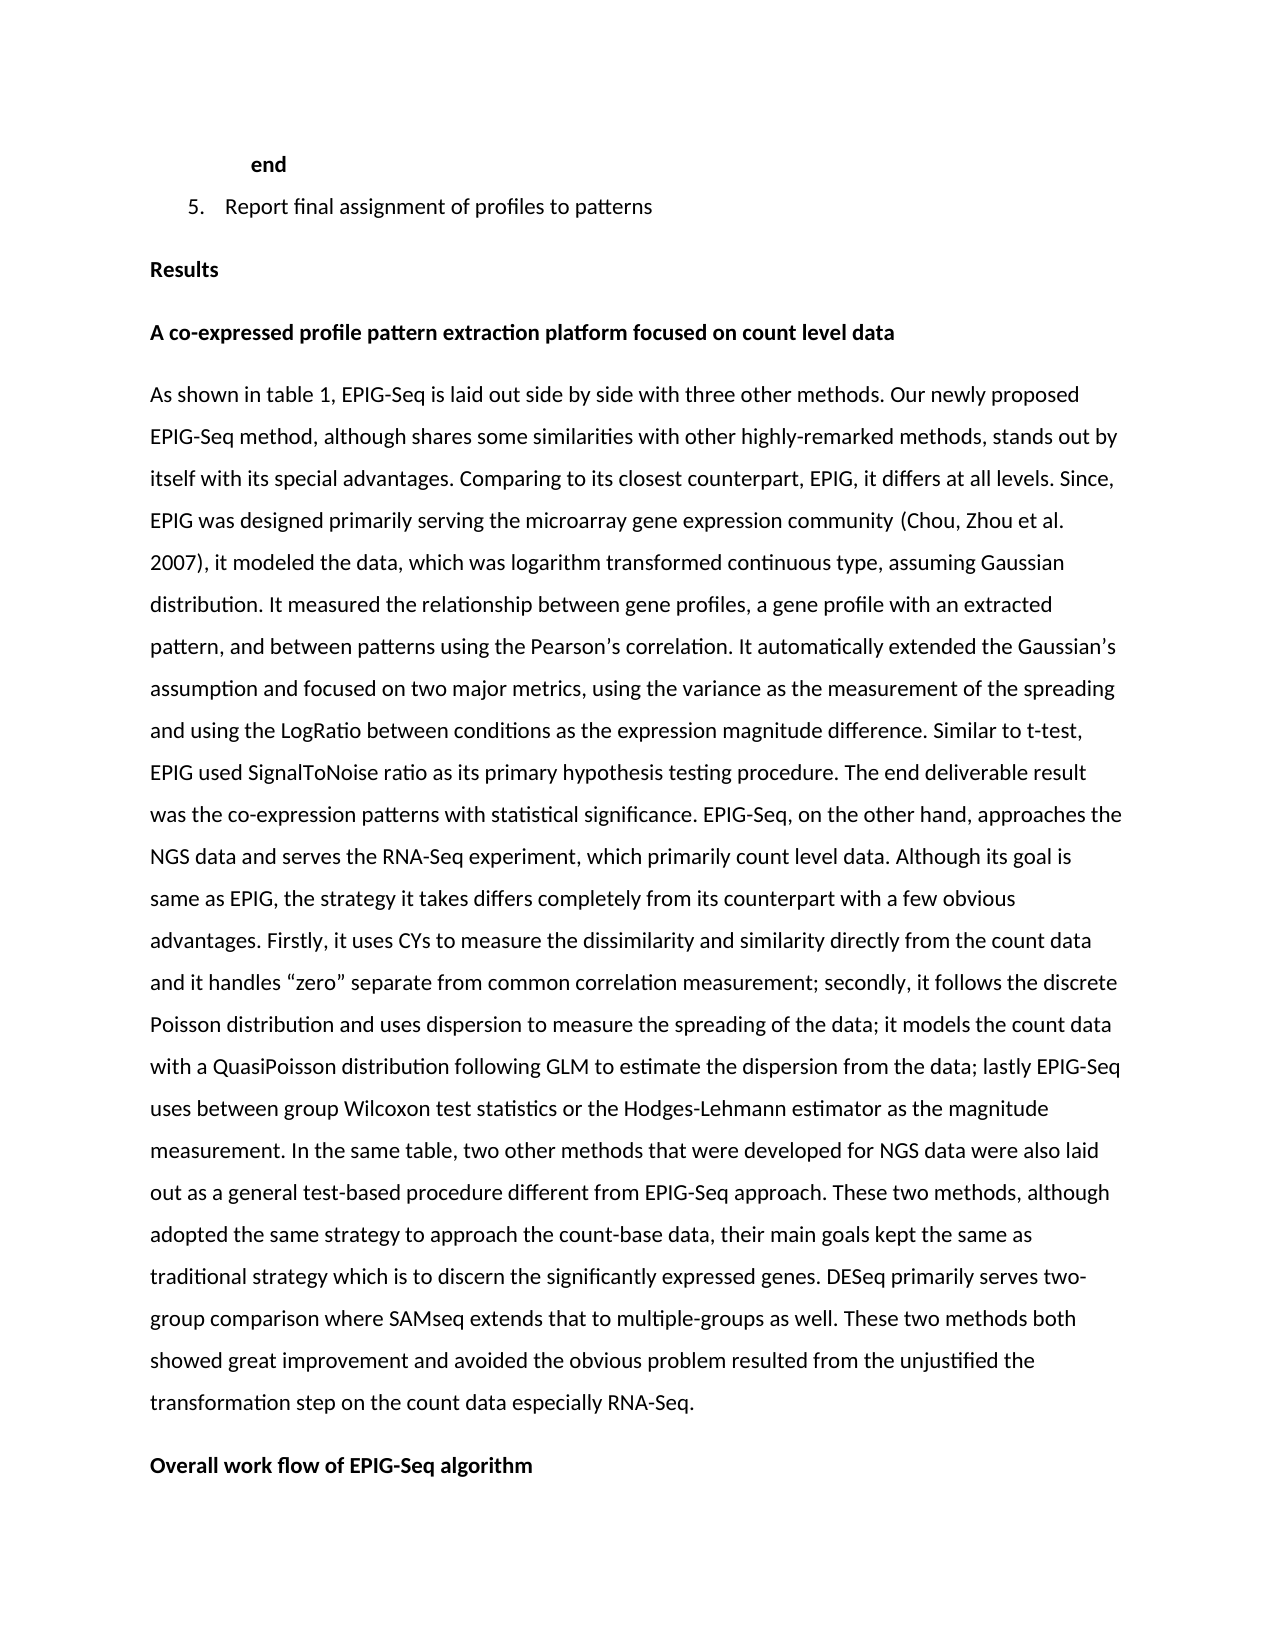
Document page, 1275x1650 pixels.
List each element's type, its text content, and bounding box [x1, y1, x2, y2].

text Overall work flow of EPIG-Seq algorithm [150, 1451, 1125, 1479]
list end [225, 150, 1125, 178]
text As shown in table 1, EPIG-Seq is laid out side by side with three other methods. Our newly proposed EPIG-Seq method, although shares some similarities with other highly-remarked methods, stands out by itself with its special advantages. Comparing to its closest counterpart, EPIG, it differs at all levels. Since, EPIG was designed primarily serving the microarray gene expression community (Chou, Zhou et al. 2007), it modeled the data, which was logarithm transformed continuous type, assuming Gaussian distribution. It measured the relationship between gene profiles, a gene profile with an extracted pattern, and between patterns using the Pearson’s correlation. It automatically extended the Gaussian’s assumption and focused on two major metrics, using the variance as the measurement of the spreading and using the LogRatio between conditions as the expression magnitude difference. Similar to t-test, EPIG used SignalToNoise ratio as its primary hypothesis testing procedure. The end deliverable result was the co-expression patterns with statistical significance. EPIG-Seq, on the other hand, approaches the NGS data and serves the RNA-Seq experiment, which primarily count level data. Although its goal is same as EPIG, the strategy it takes differs completely from its counterpart with a few obvious advantages. Firstly, it uses CYs to measure the dissimilarity and similarity directly from the count data and it handles “zero” separate from common correlation measurement; secondly, it follows the discrete Poisson distribution and uses dispersion to measure the spreading of the data; it models the count data with a QuasiPoisson distribution following GLM to estimate the dispersion from the data; lastly EPIG-Seq uses between group Wilcoxon test statistics or the Hodges-Lehmann estimator as the magnitude measurement. In the same table, two other methods that were developed for NGS data were also laid out as a general test-based procedure different from EPIG-Seq approach. These two methods, although adopted the same strategy to approach the count-base data, their main goals kept the same as traditional strategy which is to discern the significantly expressed genes. DESeq primarily serves two-group comparison where SAMseq extends that to multiple-groups as well. These two methods both showed great improvement and avoided the obvious problem resulted from the unjustified the transformation step on the count data especially RNA-Seq. [150, 380, 1125, 1416]
text A co-expressed profile pattern extraction platform focused on count level data [150, 318, 1125, 346]
text Results [150, 255, 1125, 283]
list Report final assignment of profiles to patterns [187, 192, 1125, 220]
